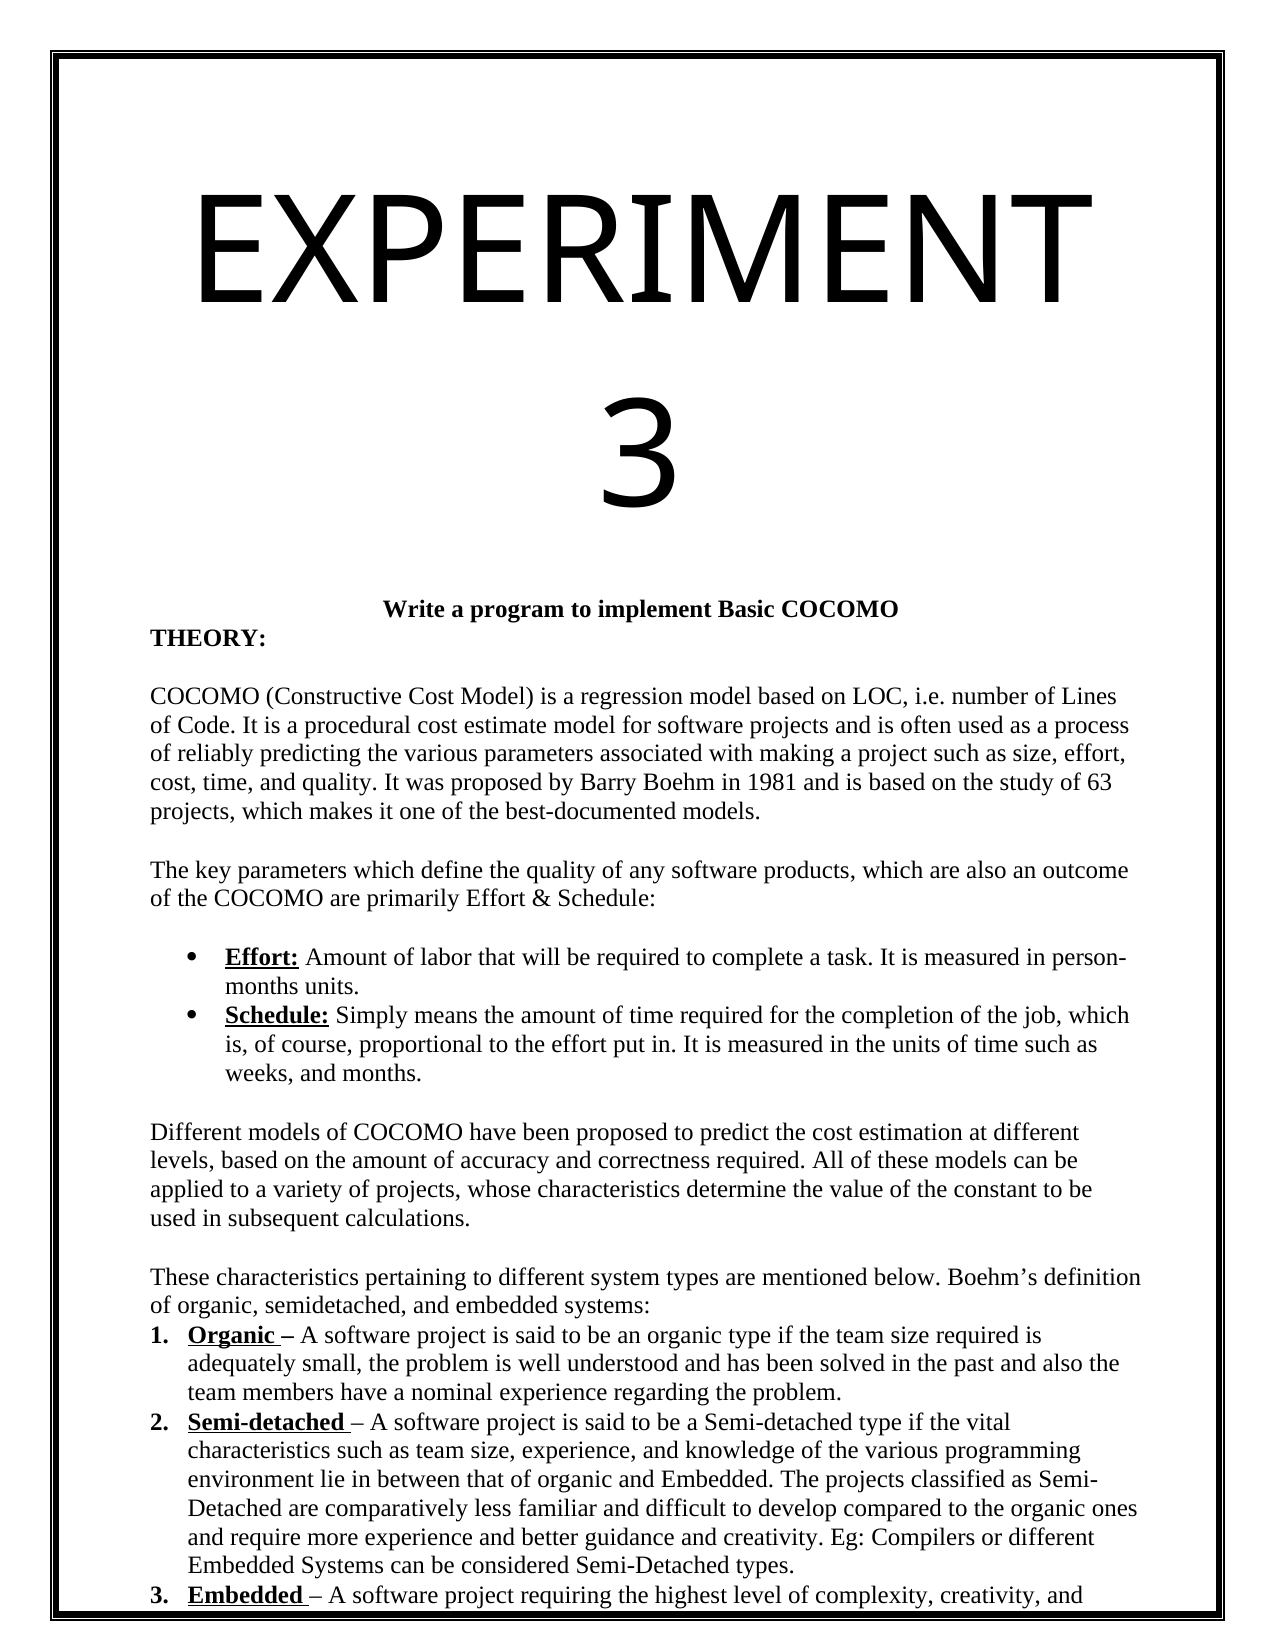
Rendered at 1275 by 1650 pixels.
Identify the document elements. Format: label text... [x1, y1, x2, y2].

text COCOMO (Constructive Cost Model) is a regression model based on LOC, i.e. number of Lines of Code. It is a procedural cost estimate model for software projects and is often used as a process of reliably predicting the various parameters associated with making a project such as size, effort, cost, time, and quality. It was proposed by Barry Boehm in 1981 and is based on the study of 63 projects, which makes it one of the best-documented models. [150, 681, 1142, 825]
list Organic – A software project is said to be an organic type if the team size required is adequately small, the problem is well understood and has been solved in the past and also the team members have a nominal experience regarding the problem. [150, 1320, 1142, 1406]
text These characteristics pertaining to different system types are mentioned below. Boehm’s definition of organic, semidetached, and embedded systems: [150, 1262, 1142, 1319]
subtitle THEORY: [150, 623, 1142, 652]
text EXPERIMENT 3 [139, 142, 1142, 550]
list Effort: Amount of labor that will be required to complete a task. It is measured in person-months units. [187, 942, 1142, 1000]
list Semi-detached – A software project is said to be a Semi-detached type if the vital characteristics such as team size, experience, and knowledge of the various programming environment lie in between that of organic and Embedded. The projects classified as Semi-Detached are comparatively less familiar and difficult to develop compared to the organic ones and require more experience and better guidance and creativity. Eg: Compilers or different Embedded Systems can be considered Semi-Detached types. [150, 1407, 1142, 1579]
text The key parameters which define the quality of any software products, which are also an outcome of the COCOMO are primarily Effort & Schedule: [150, 855, 1142, 912]
text Different models of COCOMO have been proposed to predict the cost estimation at different levels, based on the amount of accuracy and correctness required. All of these models can be applied to a variety of projects, whose characteristics determine the value of the constant to be used in subsequent calculations. [150, 1117, 1142, 1232]
text Write a program to implement Basic COCOMO [139, 594, 1142, 623]
list Schedule: Simply means the amount of time required for the completion of the job, which is, of course, proportional to the effort put in. It is measured in the units of time such as weeks, and months. [187, 1000, 1142, 1087]
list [150, 1580, 1142, 1608]
